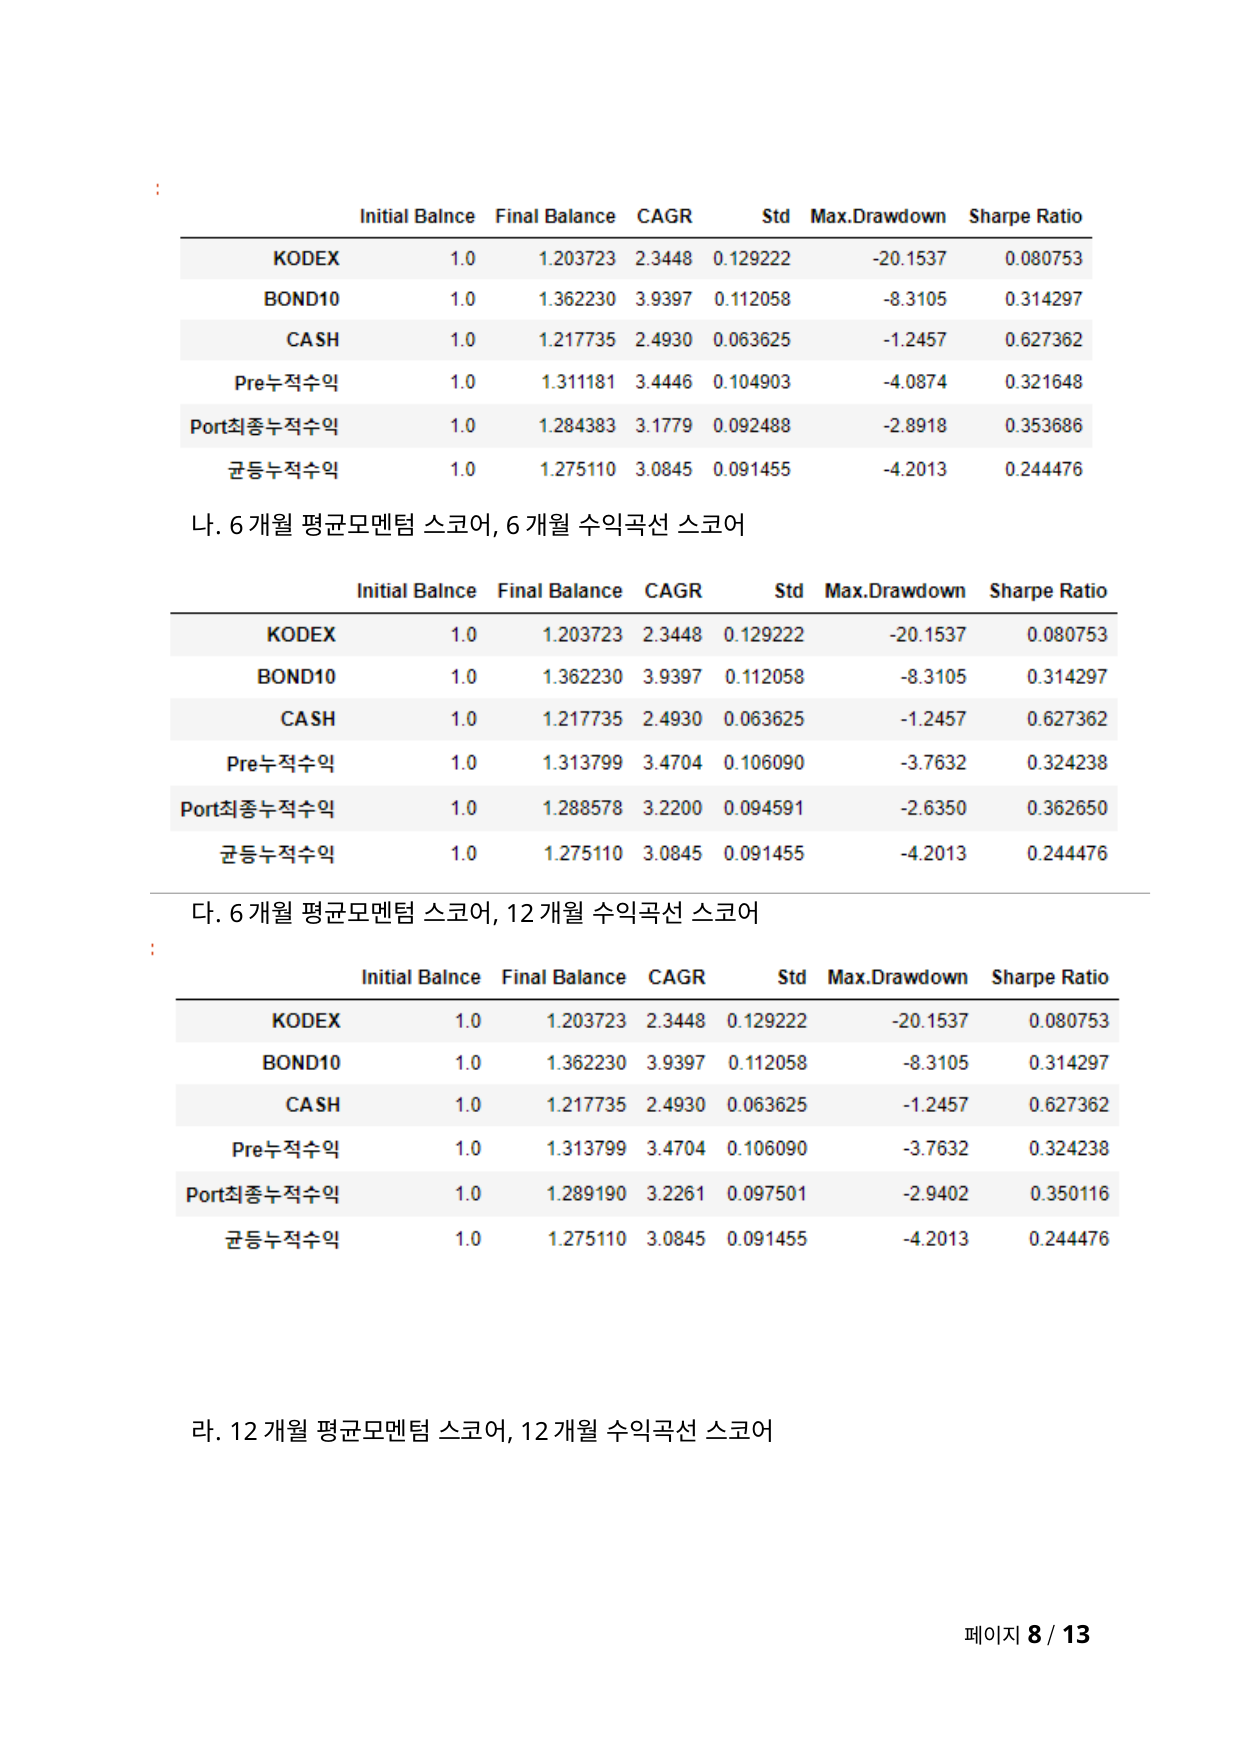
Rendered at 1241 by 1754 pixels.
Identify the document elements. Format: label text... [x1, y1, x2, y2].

list 6개월 평균모멘텀 스코어, 6개월 수익곡선 스코어 [192, 506, 1090, 542]
picture [150, 930, 1125, 1276]
list 6개월 평균모멘텀 스코어, 12개월 수익곡선 스코어 [192, 894, 1090, 930]
picture [150, 542, 1151, 894]
picture [150, 177, 1133, 506]
list 12개월 평균모멘텀 스코어, 12개월 수익곡선 스코어 [192, 1411, 1090, 1448]
